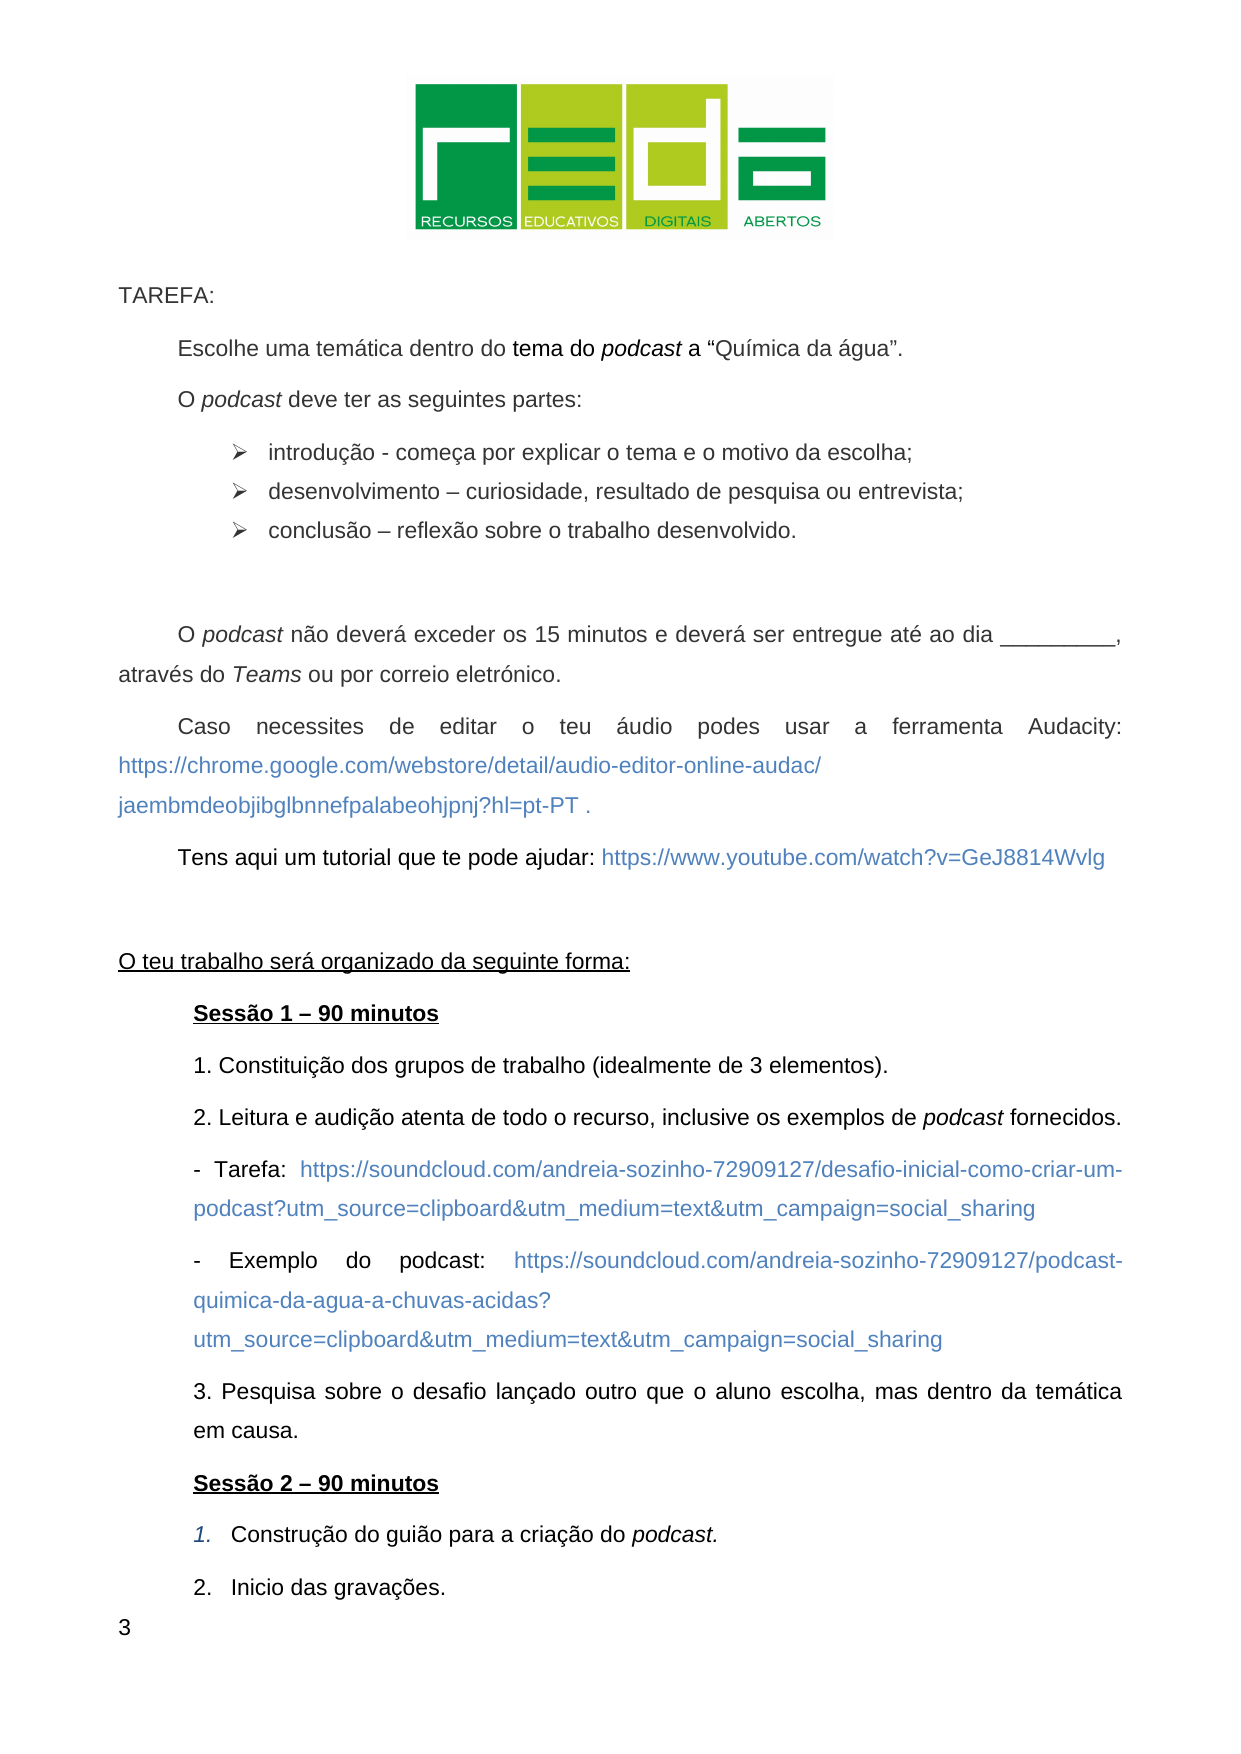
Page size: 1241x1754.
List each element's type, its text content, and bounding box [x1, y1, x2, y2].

list - Exemplo do podcast: https://soundcloud.com/andreia-sozinho-72909127/podcast-quimica-da-agua-a-chuvas-acidas?utm_source=clipboard&utm_medium=text&utm_campaign=social_sharing [193, 1247, 1123, 1352]
list Sessão 1 – 90 minutos [193, 1000, 1123, 1026]
text Escolhe uma temática dentro do tema do podcast a “Química da água”. [118, 334, 1123, 361]
text O teu trabalho será organizado da seguinte forma: [118, 948, 1123, 974]
list Sessão 2 – 90 minutos [193, 1469, 1123, 1496]
list - Tarefa: https://soundcloud.com/andreia-sozinho-72909127/desafio-inicial-como-criar-um-podcast?utm_source=clipboard&utm_medium=text&utm_campaign=social_sharing [193, 1156, 1123, 1221]
list desenvolvimento – curiosidade, resultado de pesquisa ou entrevista; [231, 478, 1123, 504]
picture [406, 73, 836, 240]
list 3. Pesquisa sobre o desafio lançado outro que o aluno escolha, mas dentro da temática em causa. [193, 1378, 1123, 1444]
list Construção do guião para a criação do podcast. [193, 1521, 1123, 1548]
list conclusão – reflexão sobre o trabalho desenvolvido. [231, 517, 1123, 544]
list 2. Leitura e audição atenta de todo o recurso, inclusive os exemplos de podcast fornecidos. [193, 1104, 1123, 1130]
text TAREFA: [118, 282, 1123, 308]
text O podcast deve ter as seguintes partes: [118, 386, 1123, 413]
list introdução - começa por explicar o tema e o motivo da escolha; [231, 438, 1123, 465]
text Tens aqui um tutorial que te pode ajudar: https://www.youtube.com/watch?v=GeJ8814Wvlg [118, 844, 1123, 870]
text Caso necessites de editar o teu áudio podes usar a ferramenta Audacity: https://chrome.google.com/webstore/detail/audio-editor-online-audac/jaembmdeobjibglbnnefpalabeohjpnj?hl=pt-PT . [118, 713, 1123, 818]
list Inicio das gravações. [193, 1573, 1123, 1600]
list 1. Constituição dos grupos de trabalho (idealmente de 3 elementos). [193, 1052, 1123, 1078]
text O podcast não deverá exceder os 15 minutos e deverá ser entregue até ao dia _________, através do Teams ou por correio eletrónico. [118, 621, 1123, 687]
